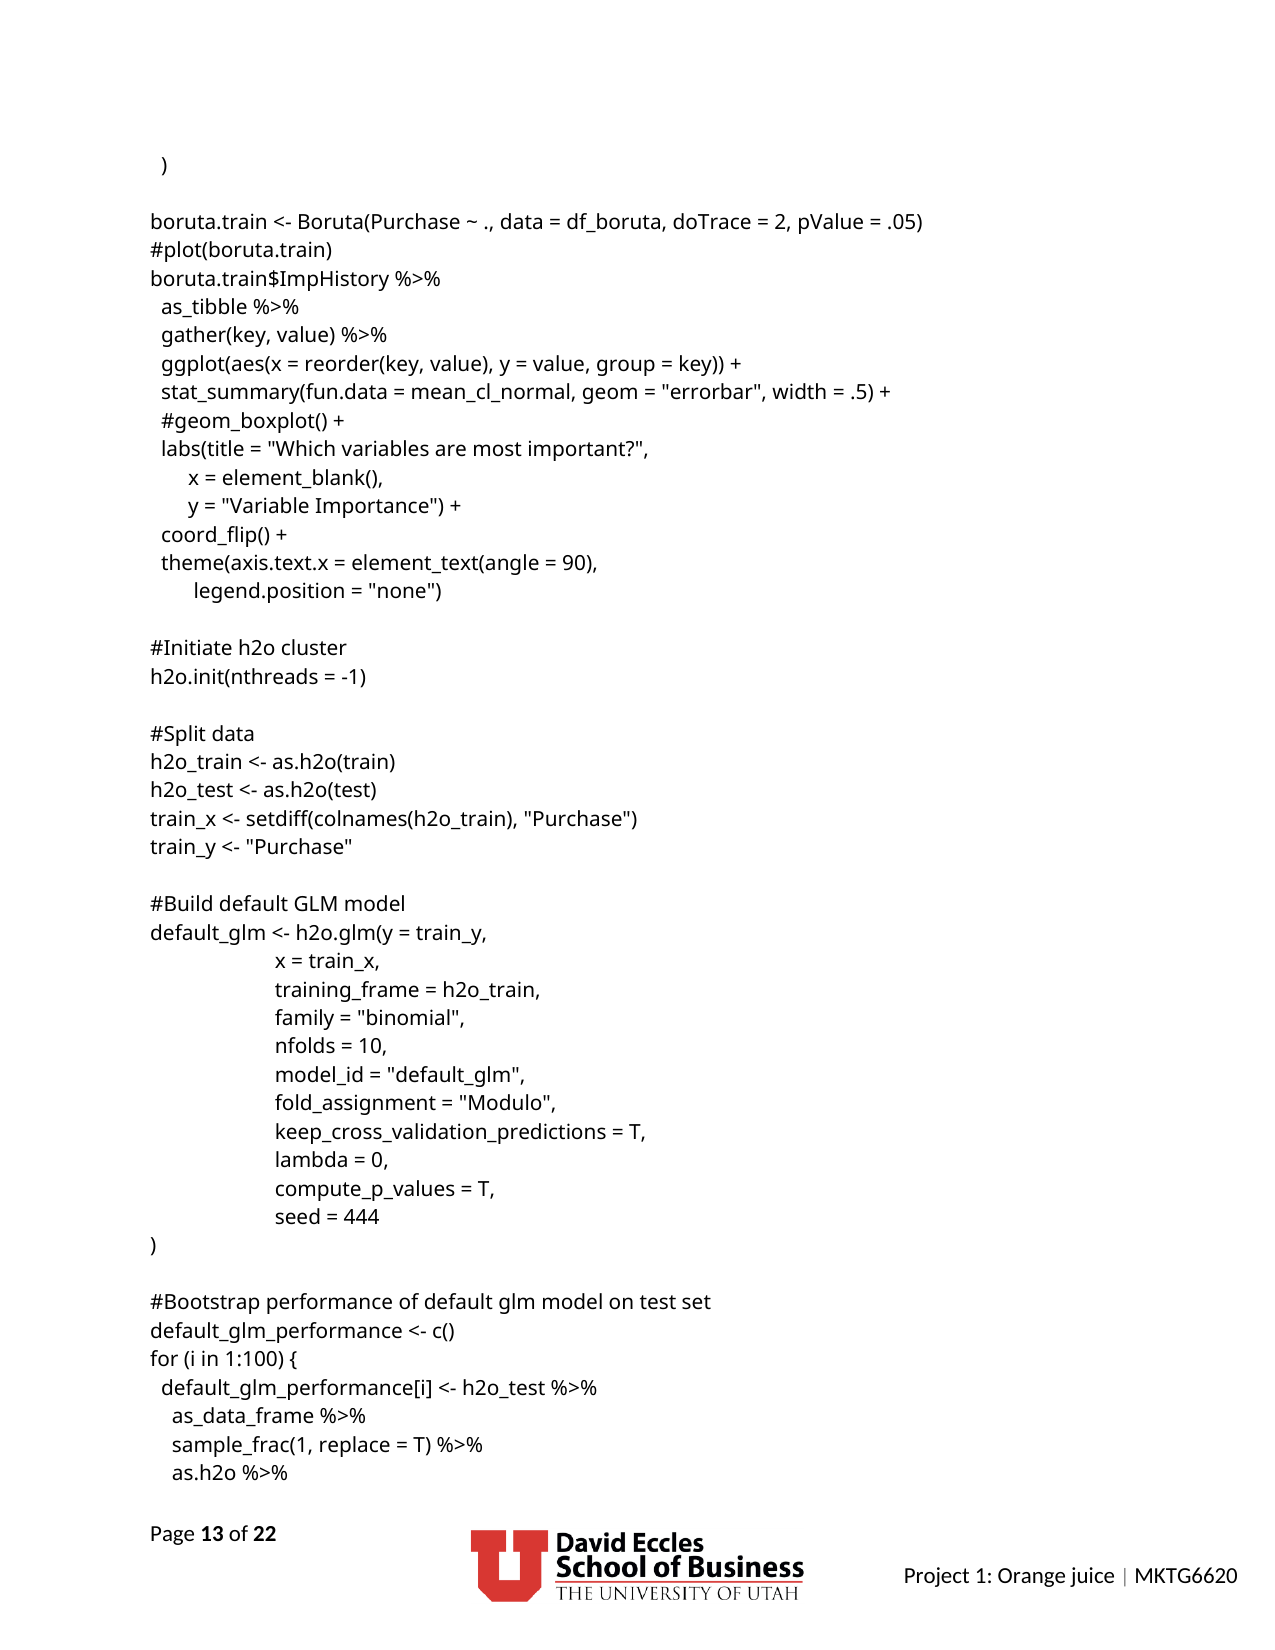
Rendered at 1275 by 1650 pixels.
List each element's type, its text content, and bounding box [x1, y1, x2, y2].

text nfolds = 10, [150, 1032, 1125, 1060]
text default_glm_performance <- c() [150, 1316, 1125, 1344]
text model_id = "default_glm", [150, 1060, 1125, 1088]
text train_y <- "Purchase" [150, 832, 1125, 861]
text compute_p_values = T, [150, 1174, 1125, 1202]
text ) [150, 150, 1125, 178]
text #Bootstrap performance of default glm model on test set [150, 1287, 1125, 1316]
text #geom_boxplot() + [150, 406, 1125, 434]
text family = "binomial", [150, 1003, 1125, 1032]
text lambda = 0, [150, 1145, 1125, 1174]
text y = "Variable Importance") + [150, 491, 1125, 520]
text legend.position = "none") [150, 577, 1125, 605]
text boruta.train <- Boruta(Purchase ~ ., data = df_boruta, doTrace = 2, pValue = .05) [150, 207, 1125, 235]
text stat_summary(fun.data = mean_cl_normal, geom = "errorbar", width = .5) + [150, 377, 1125, 406]
text training_frame = h2o_train, [150, 975, 1125, 1003]
text h2o_test <- as.h2o(test) [150, 776, 1125, 804]
text theme(axis.text.x = element_text(angle = 90), [150, 548, 1125, 577]
text seed = 444 [150, 1202, 1125, 1231]
text boruta.train$ImpHistory %>% [150, 264, 1125, 292]
text ggplot(aes(x = reorder(key, value), y = value, group = key)) + [150, 349, 1125, 377]
text #Split data [150, 719, 1125, 747]
text labs(title = "Which variables are most important?", [150, 434, 1125, 463]
text x = train_x, [150, 946, 1125, 975]
text h2o_train <- as.h2o(train) [150, 747, 1125, 776]
text default_glm <- h2o.glm(y = train_y, [150, 918, 1125, 946]
text coord_flip() + [150, 520, 1125, 548]
text #Build default GLM model [150, 889, 1125, 918]
text for (i in 1:100) { [150, 1344, 1125, 1373]
text h2o.init(nthreads = -1) [150, 662, 1125, 690]
text sample_frac(1, replace = T) %>% [150, 1430, 1125, 1458]
text as_data_frame %>% [150, 1401, 1125, 1430]
text x = element_blank(), [150, 463, 1125, 491]
text keep_cross_validation_predictions = T, [150, 1117, 1125, 1145]
text train_x <- setdiff(colnames(h2o_train), "Purchase") [150, 804, 1125, 832]
text as.h2o %>% [150, 1458, 1125, 1487]
text ) [150, 1231, 1125, 1259]
picture [470, 1528, 805, 1604]
text gather(key, value) %>% [150, 321, 1125, 349]
text #Initiate h2o cluster [150, 633, 1125, 662]
text as_tibble %>% [150, 292, 1125, 321]
text fold_assignment = "Modulo", [150, 1088, 1125, 1117]
text #plot(boruta.train) [150, 235, 1125, 264]
text default_glm_performance[i] <- h2o_test %>% [150, 1373, 1125, 1401]
